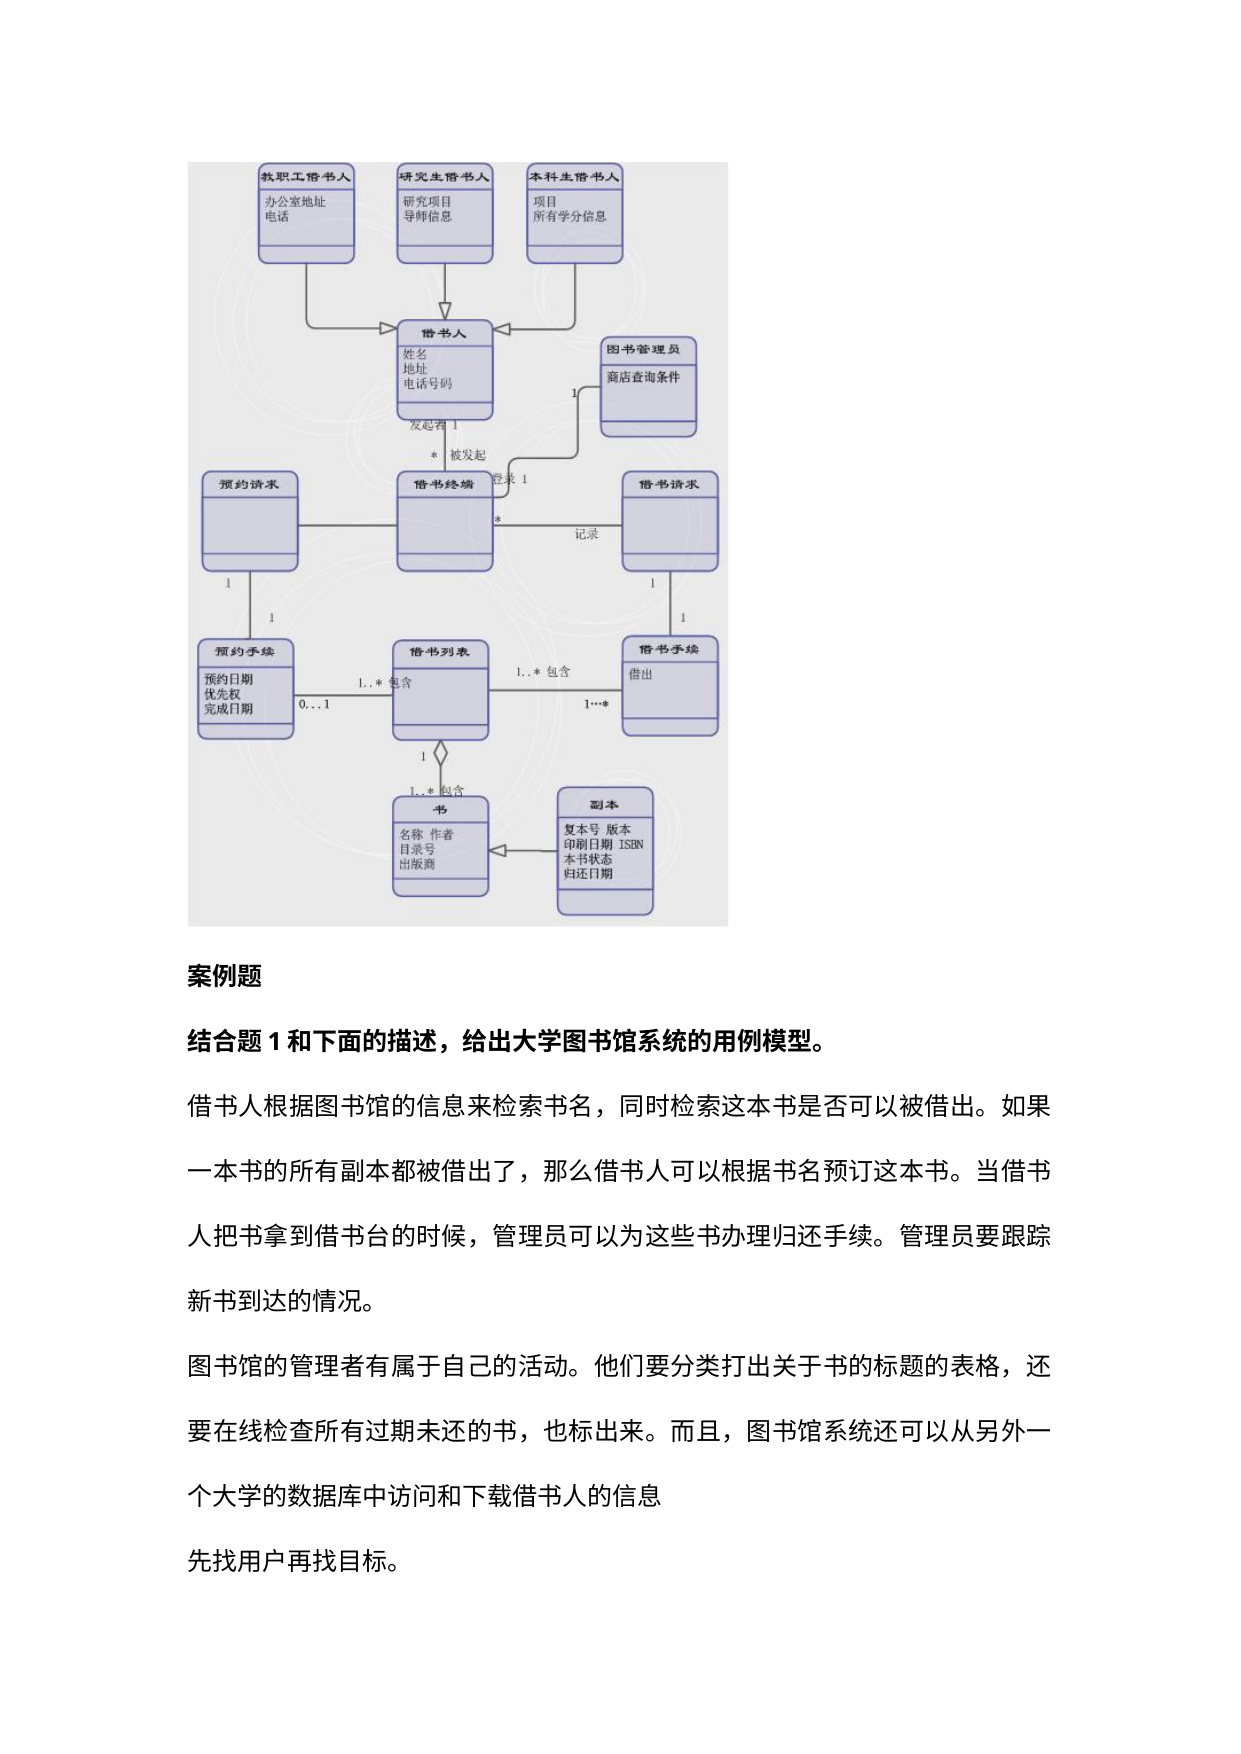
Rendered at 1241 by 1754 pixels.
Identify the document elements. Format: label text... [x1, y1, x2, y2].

text 结合题1和下面的描述，给出大学图书馆系统的用例模型。 [187, 1007, 1053, 1072]
picture [187, 162, 729, 927]
text 先找用户再找目标。 [187, 1527, 1053, 1592]
text 借书人根据图书馆的信息来检索书名，同时检索这本书是否可以被借出。如果一本书的所有副本都被借出了，那么借书人可以根据书名预订这本书。当借书人把书拿到借书台的时候，管理员可以为这些书办理归还手续。管理员要跟踪新书到达的情况。 [187, 1072, 1053, 1332]
text 案例题 [187, 942, 1053, 1007]
text 图书馆的管理者有属于自己的活动。他们要分类打出关于书的标题的表格，还要在线检查所有过期未还的书，也标出来。而且，图书馆系统还可以从另外一个大学的数据库中访问和下载借书人的信息 [187, 1332, 1053, 1527]
